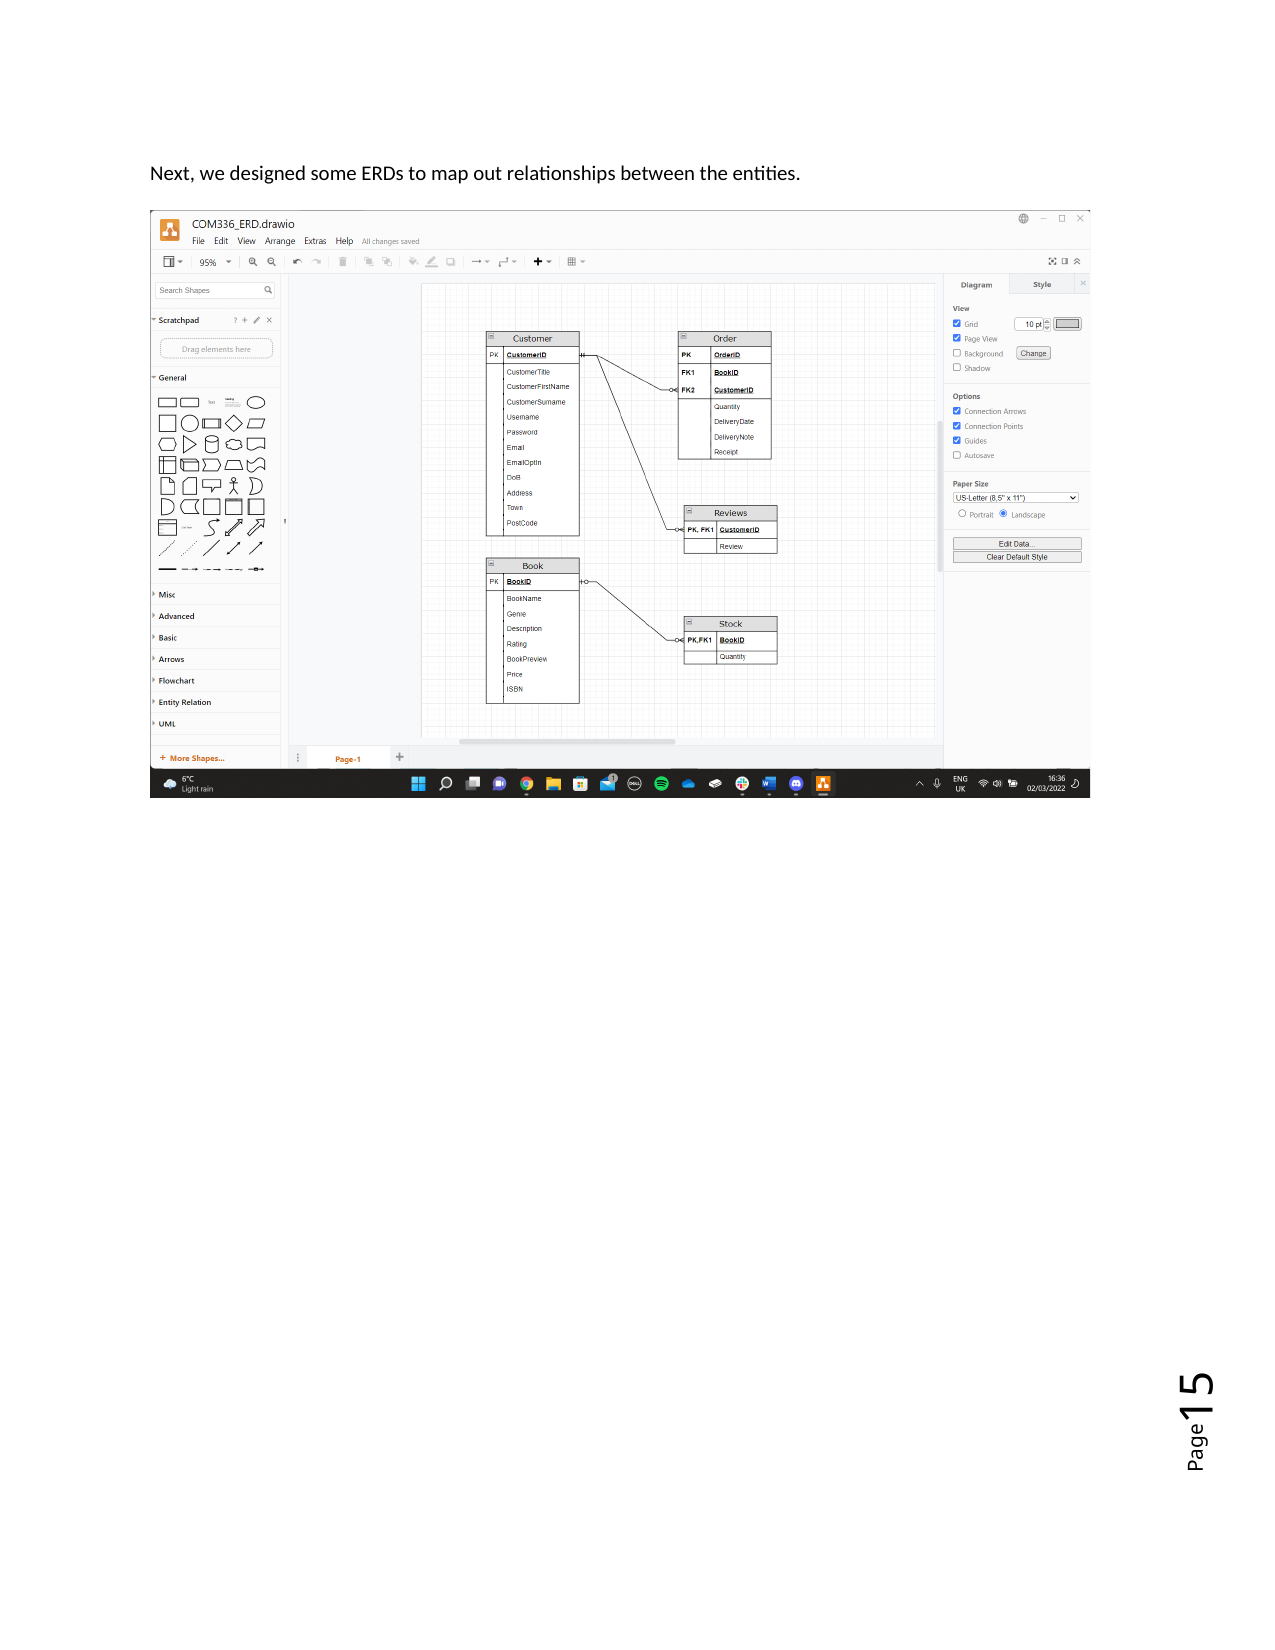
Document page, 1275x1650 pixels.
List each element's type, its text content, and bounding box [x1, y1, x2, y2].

text Next, we designed some ERDs to map out relationships between the entities. [150, 160, 1125, 186]
picture [150, 210, 1091, 798]
